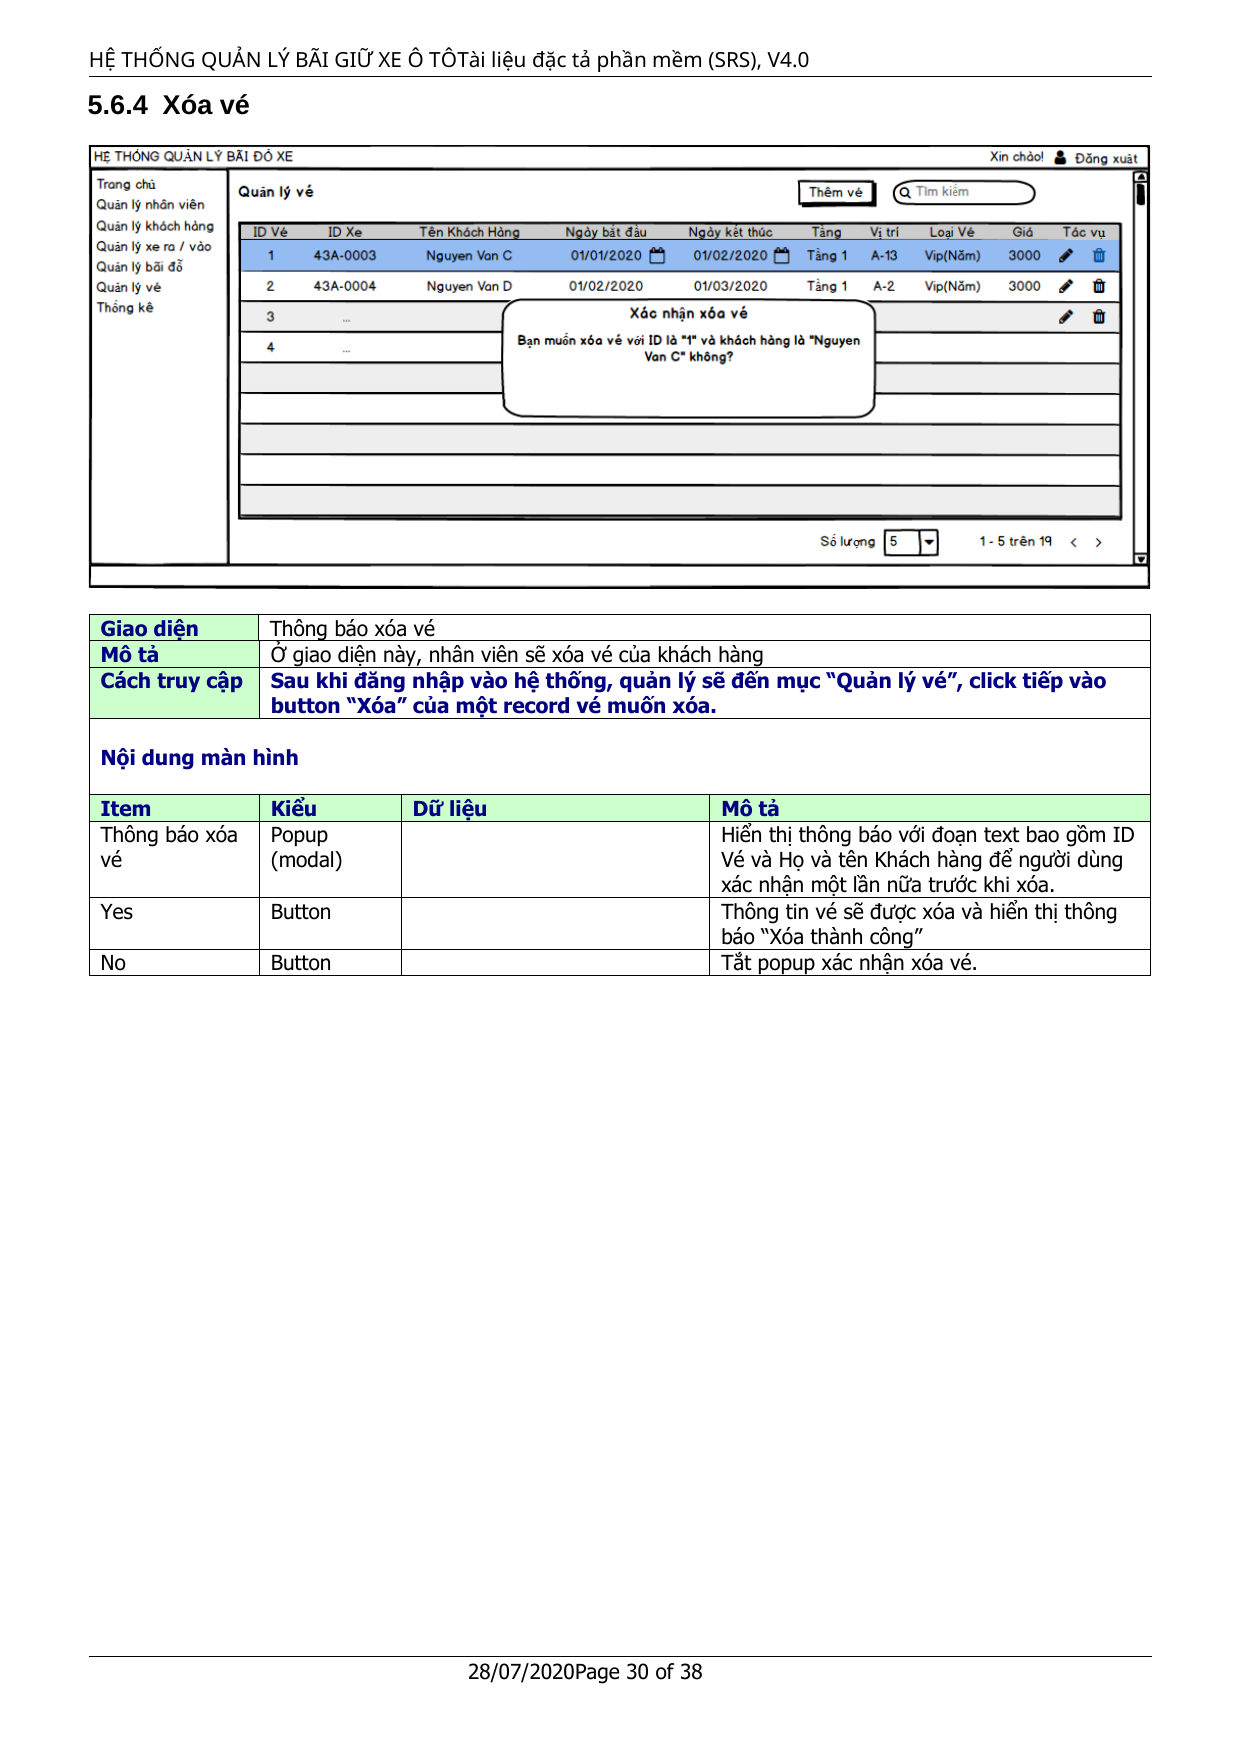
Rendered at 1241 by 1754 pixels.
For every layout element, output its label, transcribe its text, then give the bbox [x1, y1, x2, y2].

table_cell Ở giao diện này, nhân viên sẽ xóa vé của khách hàng [260, 641, 1150, 667]
table_cell Yes [90, 898, 259, 949]
table_header Giao diện [90, 615, 258, 640]
subtitle Xóa vé [87, 89, 1152, 120]
table_cell Mô tả [710, 795, 1150, 821]
table_cell Kiểu [260, 795, 401, 821]
table_cell Sau khi đăng nhập vào hệ thống, quản lý sẽ đến mục “Quản lý vé”, click tiếp vào button “Xóa” của một record vé muốn xóa. [260, 668, 1150, 718]
table_cell No [90, 950, 259, 975]
table_cell Nội dung màn hình [90, 719, 1150, 794]
table_cell Button [260, 950, 401, 975]
picture [88, 145, 1151, 589]
table_cell [402, 898, 709, 949]
table_cell Item [90, 795, 259, 821]
table_cell Button [260, 898, 401, 949]
table_header Thông báo xóa vé [259, 615, 1150, 640]
table_cell Popup (modal) [260, 822, 401, 897]
table_cell [402, 822, 709, 897]
table_cell Mô tả [90, 641, 259, 667]
table_cell Thông báo xóa vé [90, 822, 259, 897]
table_cell Dữ liệu [402, 795, 709, 821]
table_cell [402, 950, 709, 975]
table_cell Thông tin vé sẽ được xóa và hiển thị thông báo “Xóa thành công” [710, 898, 1150, 949]
table_cell Hiển thị thông báo với đoạn text bao gồm ID Vé và Họ và tên Khách hàng để người dùng xác nhận một lần nữa trước khi xóa. [710, 822, 1150, 897]
table_cell Cách truy cập [90, 668, 259, 718]
table_cell Tắt popup xác nhận xóa vé. [710, 950, 1150, 975]
